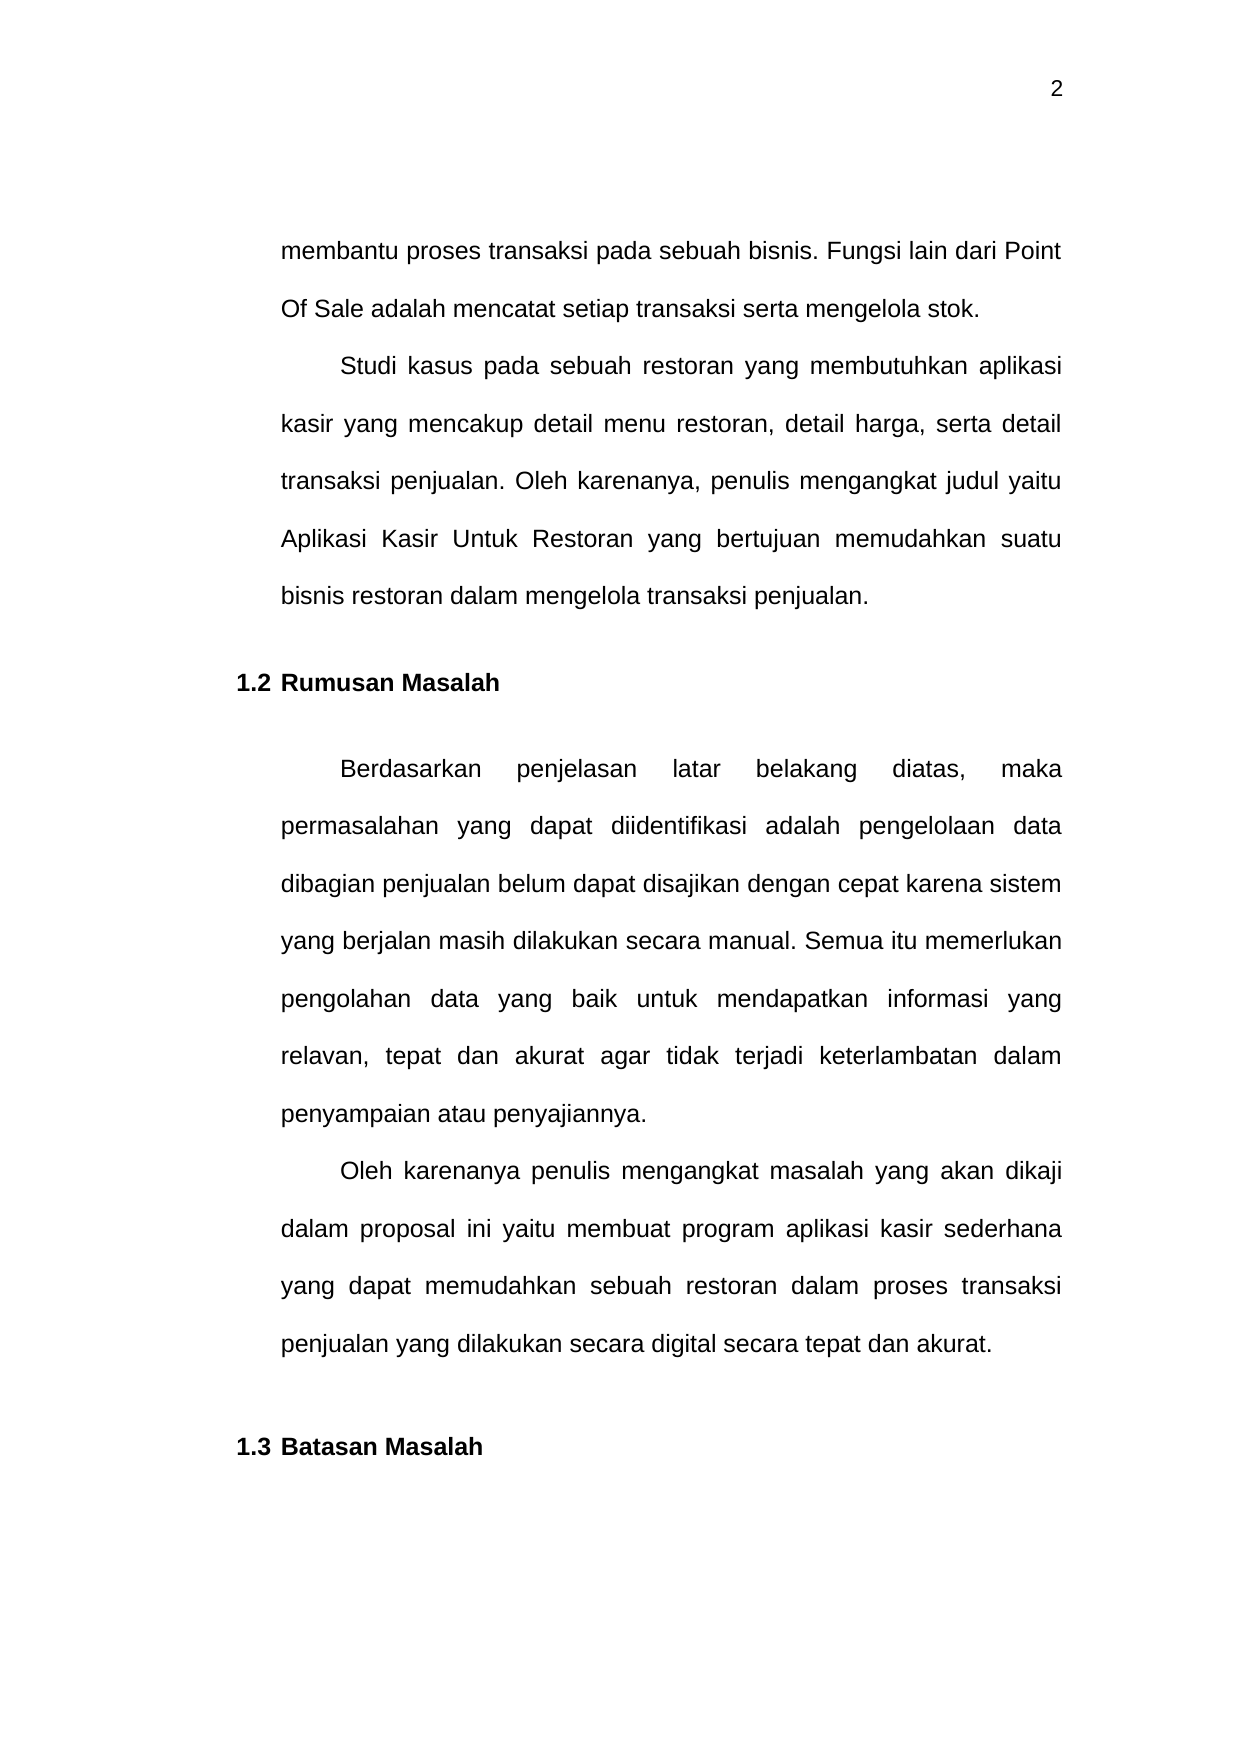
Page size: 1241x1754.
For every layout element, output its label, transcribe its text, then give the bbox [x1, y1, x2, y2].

list Oleh karenanya penulis mengangkat masalah yang akan dikaji dalam proposal ini yaitu membuat program aplikasi kasir sederhana yang dapat memudahkan sebuah restoran dalam proses transaksi penjualan yang dilakukan secara digital secara tepat dan akurat. [281, 1156, 1063, 1357]
list Studi kasus pada sebuah restoran yang membutuhkan aplikasi kasir yang mencakup detail menu restoran, detail harga, serta detail transaksi penjualan. Oleh karenanya, penulis mengangkat judul yaitu Aplikasi Kasir Untuk Restoran yang bertujuan memudahkan suatu bisnis restoran dalam mengelola transaksi penjualan. [281, 351, 1063, 610]
list Rumusan Masalah [236, 667, 1063, 696]
list Batasan Masalah [236, 1432, 1063, 1460]
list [281, 236, 1063, 322]
list Berdasarkan penjelasan latar belakang diatas, maka permasalahan yang dapat diidentifikasi adalah pengelolaan data dibagian penjualan belum dapat disajikan dengan cepat karena sistem yang berjalan masih dilakukan secara manual. Semua itu memerlukan pengolahan data yang baik untuk mendapatkan informasi yang relavan, tepat dan akurat agar tidak terjadi keterlambatan dalam penyampaian atau penyajiannya. [281, 754, 1063, 1127]
